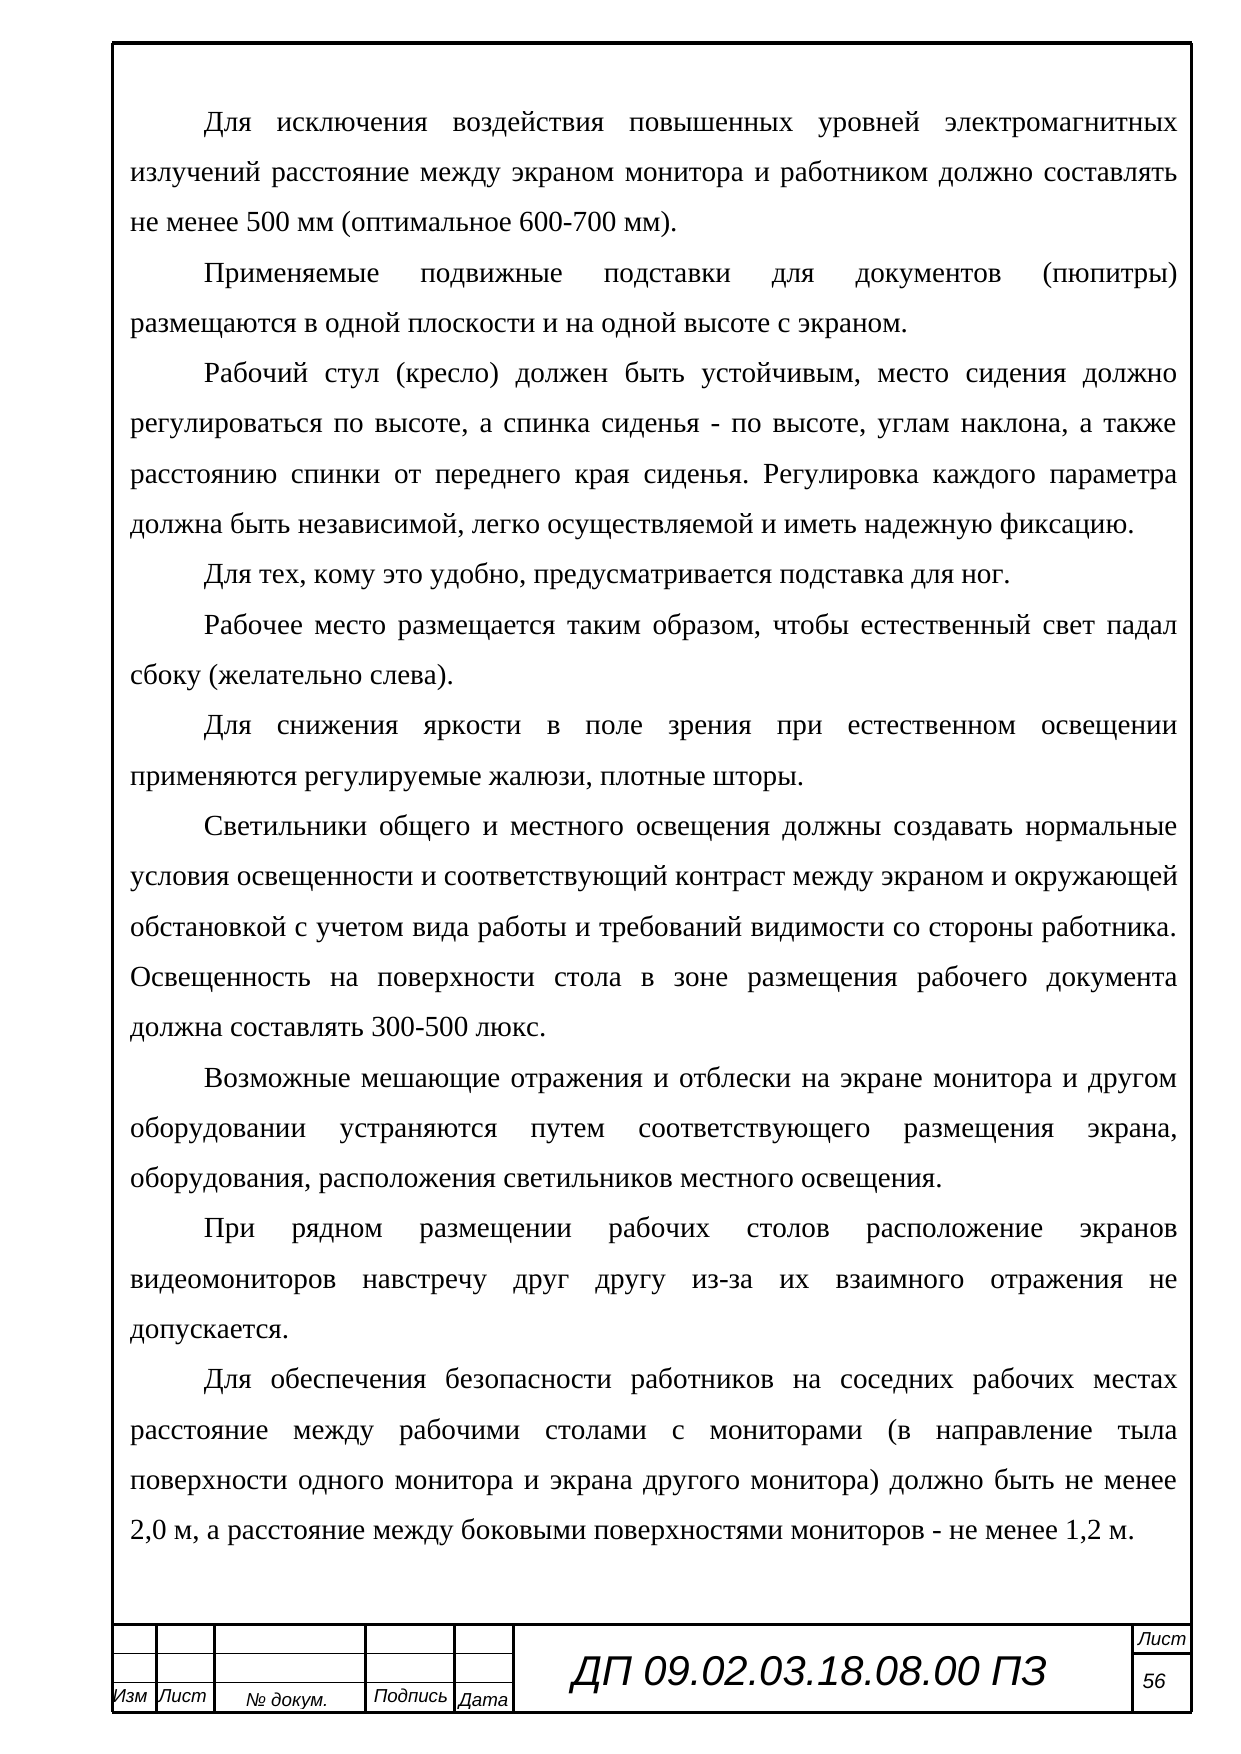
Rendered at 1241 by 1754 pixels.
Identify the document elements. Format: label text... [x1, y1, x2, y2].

text Для снижения яркости в поле зрения при естественном освещении применяются регулируемые жалюзи, плотные шторы. [130, 707, 1178, 791]
text Светильники общего и местного освещения должны создавать нормальные условия освещенности и соответствующий контраст между экраном и окружающей обстановкой с учетом вида работы и требований видимости со стороны работника. Освещенность на поверхности стола в зоне размещения рабочего документа должна составлять 300-500 люкс. [130, 808, 1178, 1043]
text Применяемые подвижные подставки для документов (пюпитры) размещаются в одной плоскости и на одной высоте с экраном. [130, 255, 1178, 338]
text Для обеспечения безопасности работников на соседних рабочих местах расстояние между рабочими столами с мониторами (в направление тыла поверхности одного монитора и экрана другого монитора) должно быть не менее 2,0 м, а расстояние между боковыми поверхностями мониторов - не менее 1,2 м. [130, 1362, 1178, 1546]
text При рядном размещении рабочих столов расположение экранов видеомониторов навстречу друг другу из-за их взаимного отражения не допускается. [130, 1211, 1178, 1345]
text Рабочий стул (кресло) должен быть устойчивым, место сидения должно регулироваться по высоте, а спинка сиденья - по высоте, углам наклона, а также расстоянию спинки от переднего края сиденья. Регулировка каждого параметра должна быть независимой, легко осуществляемой и иметь надежную фиксацию. [130, 355, 1178, 540]
text Возможные мешающие отражения и отблески на экране монитора и другом оборудовании устраняются путем соответствующего размещения экрана, оборудования, расположения светильников местного освещения. [130, 1060, 1178, 1194]
text Для исключения воздействия повышенных уровней электромагнитных излучений расстояние между экраном монитора и работником должно составлять не менее 500 мм (оптимальное 600-700 мм). [130, 104, 1178, 238]
text Для тех, кому это удобно, предусматривается подставка для ног. [130, 557, 1178, 590]
text Рабочее место размещается таким образом, чтобы естественный свет падал сбоку (желательно слева). [130, 607, 1178, 691]
